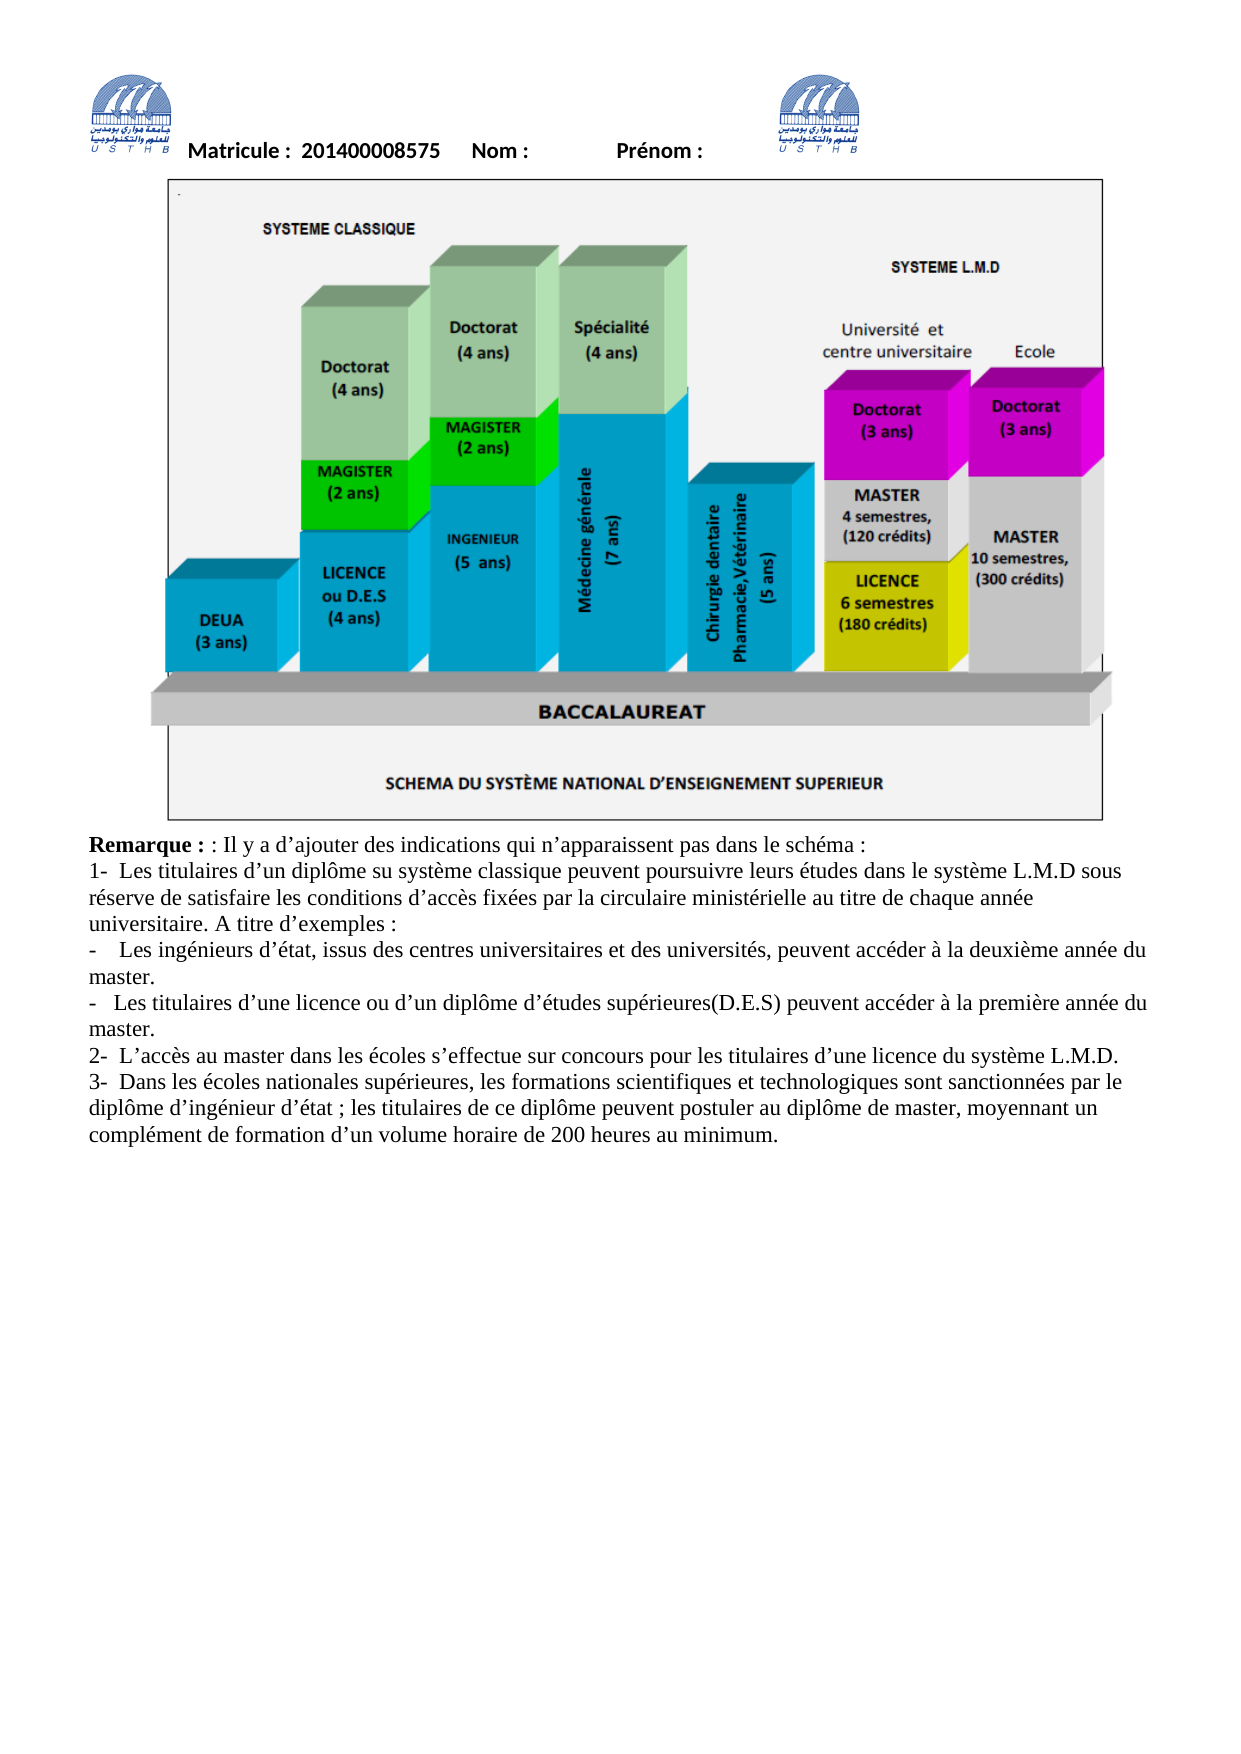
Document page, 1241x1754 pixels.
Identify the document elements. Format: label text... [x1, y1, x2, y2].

picture [776, 74, 860, 159]
picture [88, 74, 172, 159]
picture [120, 164, 1121, 831]
text 2- L’accès au master dans les écoles s’effectue sur concours pour les titulaires d’une licence du système L.M.D. [88, 1042, 1152, 1068]
text 1- Les titulaires d’un diplôme su système classique peuvent poursuivre leurs études dans le système L.M.D sous réserve de satisfaire les conditions d’accès fixées par la circulaire ministérielle au titre de chaque année universitaire. A titre d’exemples : [88, 857, 1152, 936]
text - Les ingénieurs d’état, issus des centres universitaires et des universités, peuvent accéder à la deuxième année du master. [88, 936, 1152, 989]
text 3- Dans les écoles nationales supérieures, les formations scientifiques et technologiques sont sanctionnées par le diplôme d’ingénieur d’état ; les titulaires de ce diplôme peuvent postuler au diplôme de master, moyennant un complément de formation d’un volume horaire de 200 heures au minimum. [88, 1068, 1152, 1147]
text - Les titulaires d’une licence ou d’un diplôme d’études supérieures(D.E.S) peuvent accéder à la première année du master. [88, 989, 1152, 1042]
text Remarque : : Il y a d’ajouter des indications qui n’apparaissent pas dans le schéma : [88, 831, 1152, 857]
